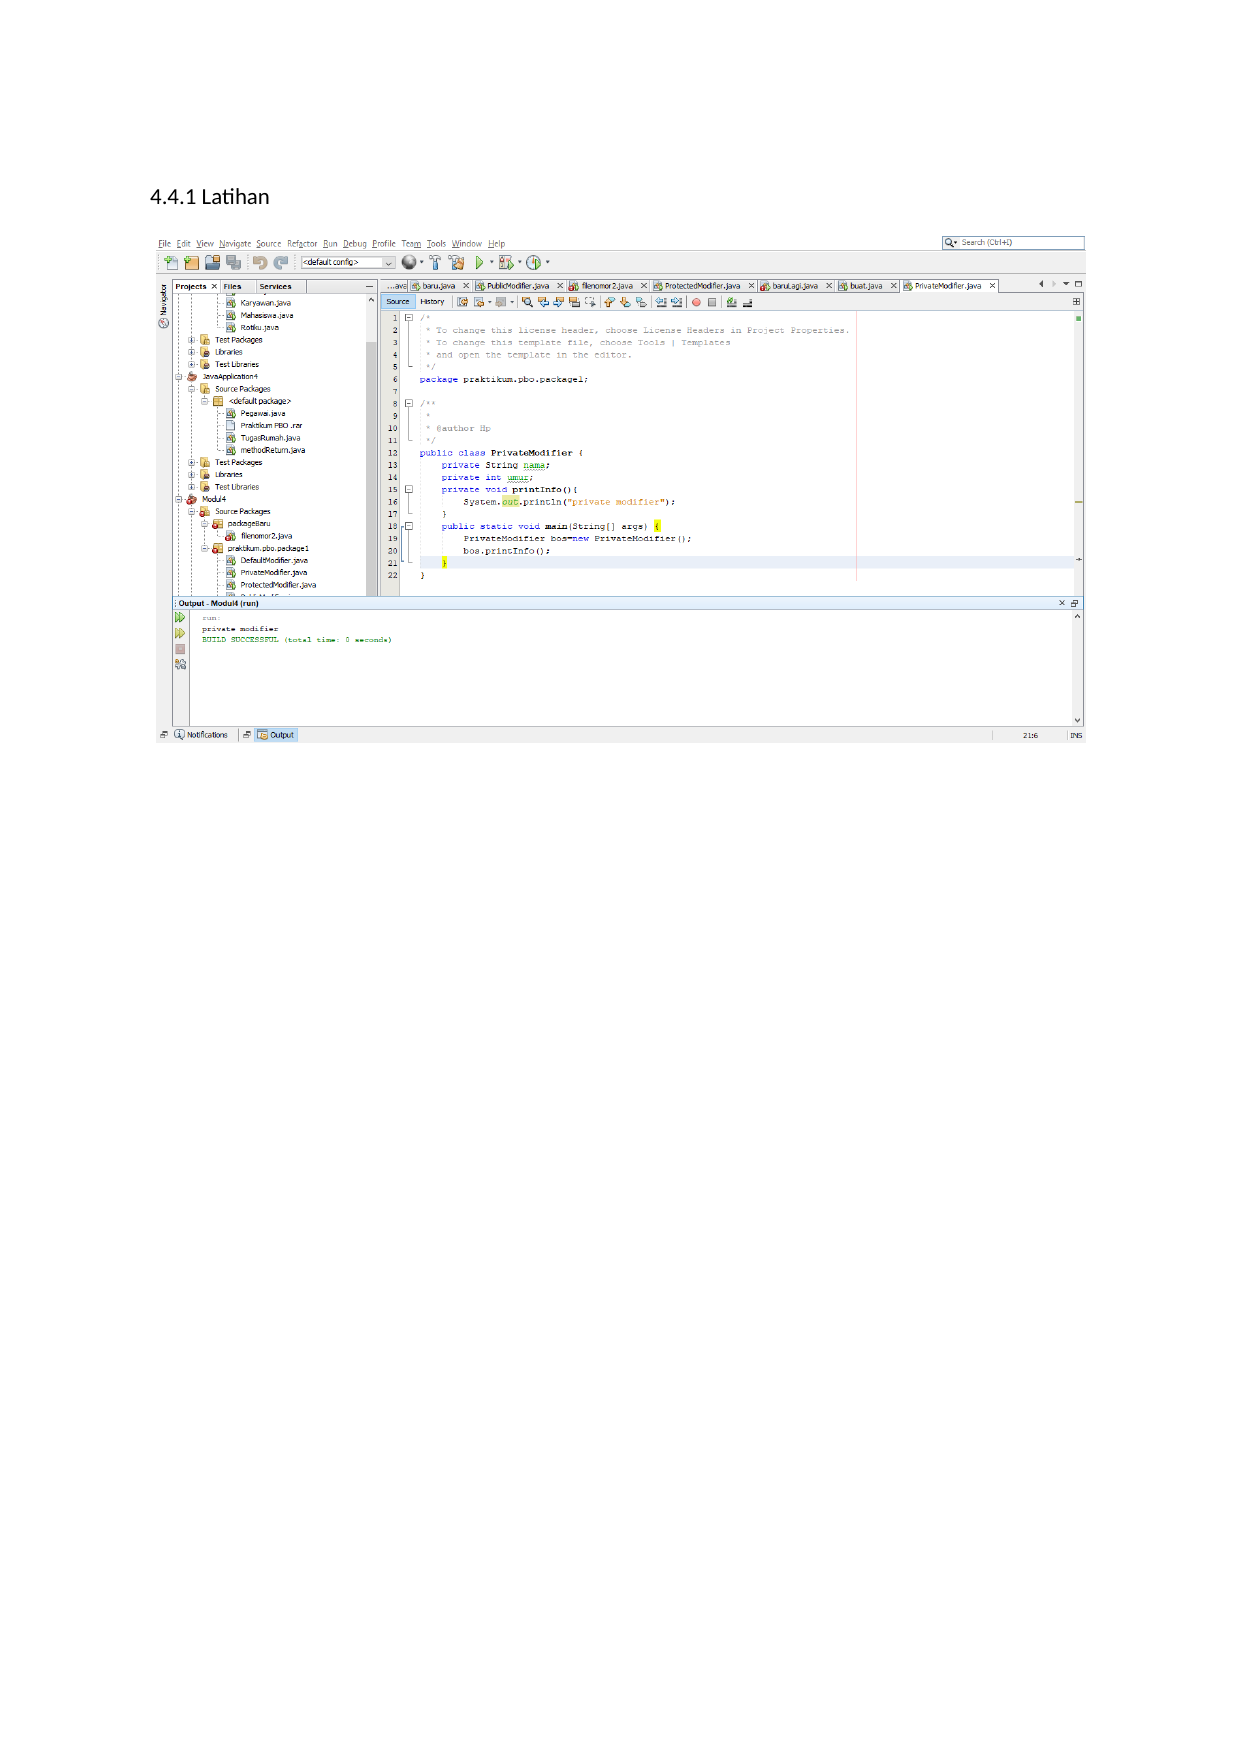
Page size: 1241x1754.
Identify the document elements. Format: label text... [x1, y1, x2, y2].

text 4.4.1 Latihan [150, 182, 1090, 210]
